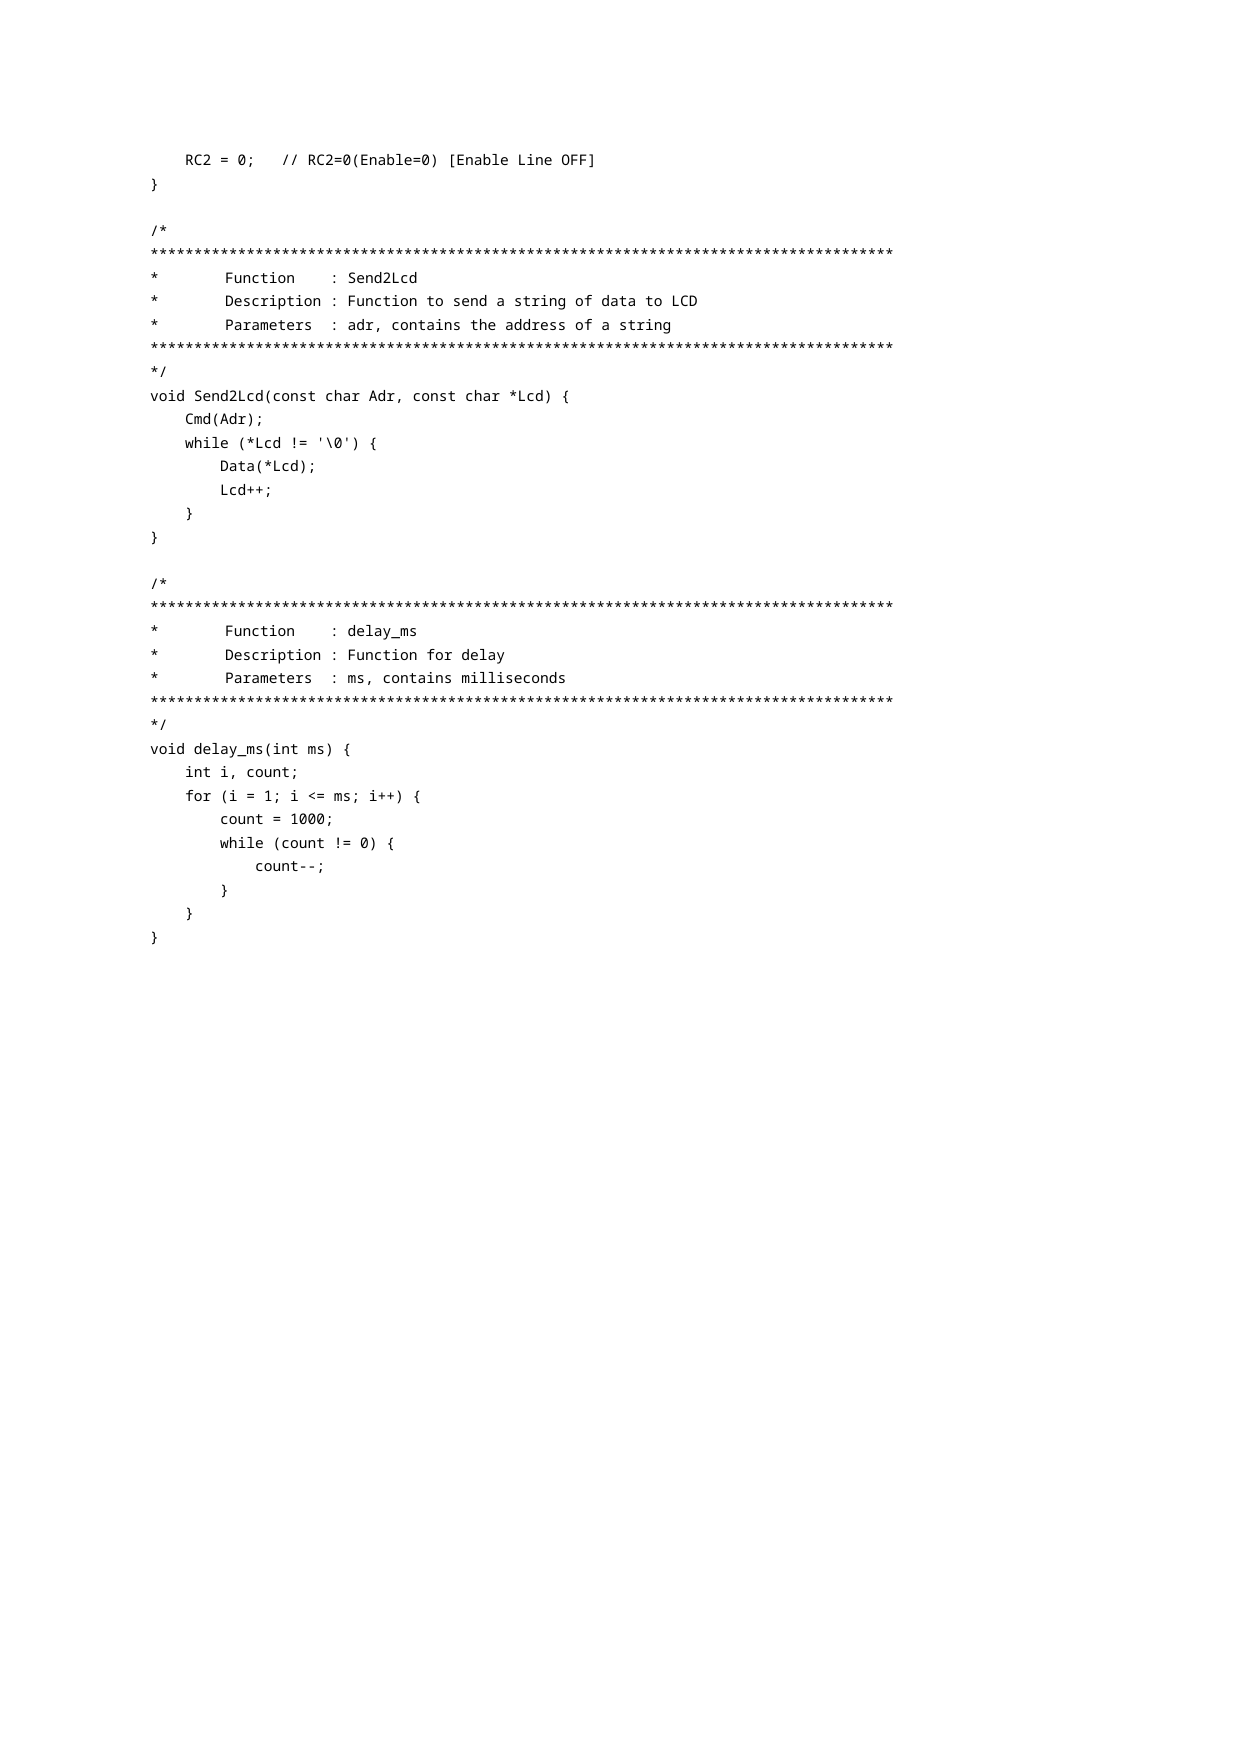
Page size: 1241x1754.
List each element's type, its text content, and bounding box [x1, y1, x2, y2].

text while (count != 0) { [150, 833, 1090, 853]
text * Description : Function for delay [150, 644, 1090, 664]
text for (i = 1; i <= ms; i++) { [150, 786, 1090, 806]
text /* [150, 574, 1090, 594]
text } [150, 880, 1090, 900]
text } [150, 503, 1090, 523]
text ************************************************************************************* [150, 691, 1090, 711]
text RC2 = 0; // RC2=0(Enable=0) [Enable Line OFF] [150, 150, 1090, 170]
text ************************************************************************************* [150, 597, 1090, 617]
text ************************************************************************************* [150, 338, 1090, 358]
text * Function : Send2Lcd [150, 268, 1090, 288]
text int i, count; [150, 762, 1090, 782]
text */ [150, 362, 1090, 382]
text * Description : Function to send a string of data to LCD [150, 291, 1090, 311]
text Lcd++; [150, 479, 1090, 499]
text ************************************************************************************* [150, 244, 1090, 264]
text count--; [150, 856, 1090, 876]
text * Function : delay_ms [150, 621, 1090, 641]
text void Send2Lcd(const char Adr, const char *Lcd) { [150, 385, 1090, 405]
text } [150, 527, 1090, 547]
text Data(*Lcd); [150, 456, 1090, 476]
text } [150, 173, 1090, 193]
text * Parameters : ms, contains milliseconds [150, 668, 1090, 688]
text void delay_ms(int ms) { [150, 738, 1090, 758]
text /* [150, 221, 1090, 241]
text } [150, 903, 1090, 923]
text while (*Lcd != '\0') { [150, 432, 1090, 452]
text */ [150, 715, 1090, 735]
text * Parameters : adr, contains the address of a string [150, 315, 1090, 335]
text Cmd(Adr); [150, 409, 1090, 429]
text count = 1000; [150, 809, 1090, 829]
text } [150, 927, 1090, 947]
